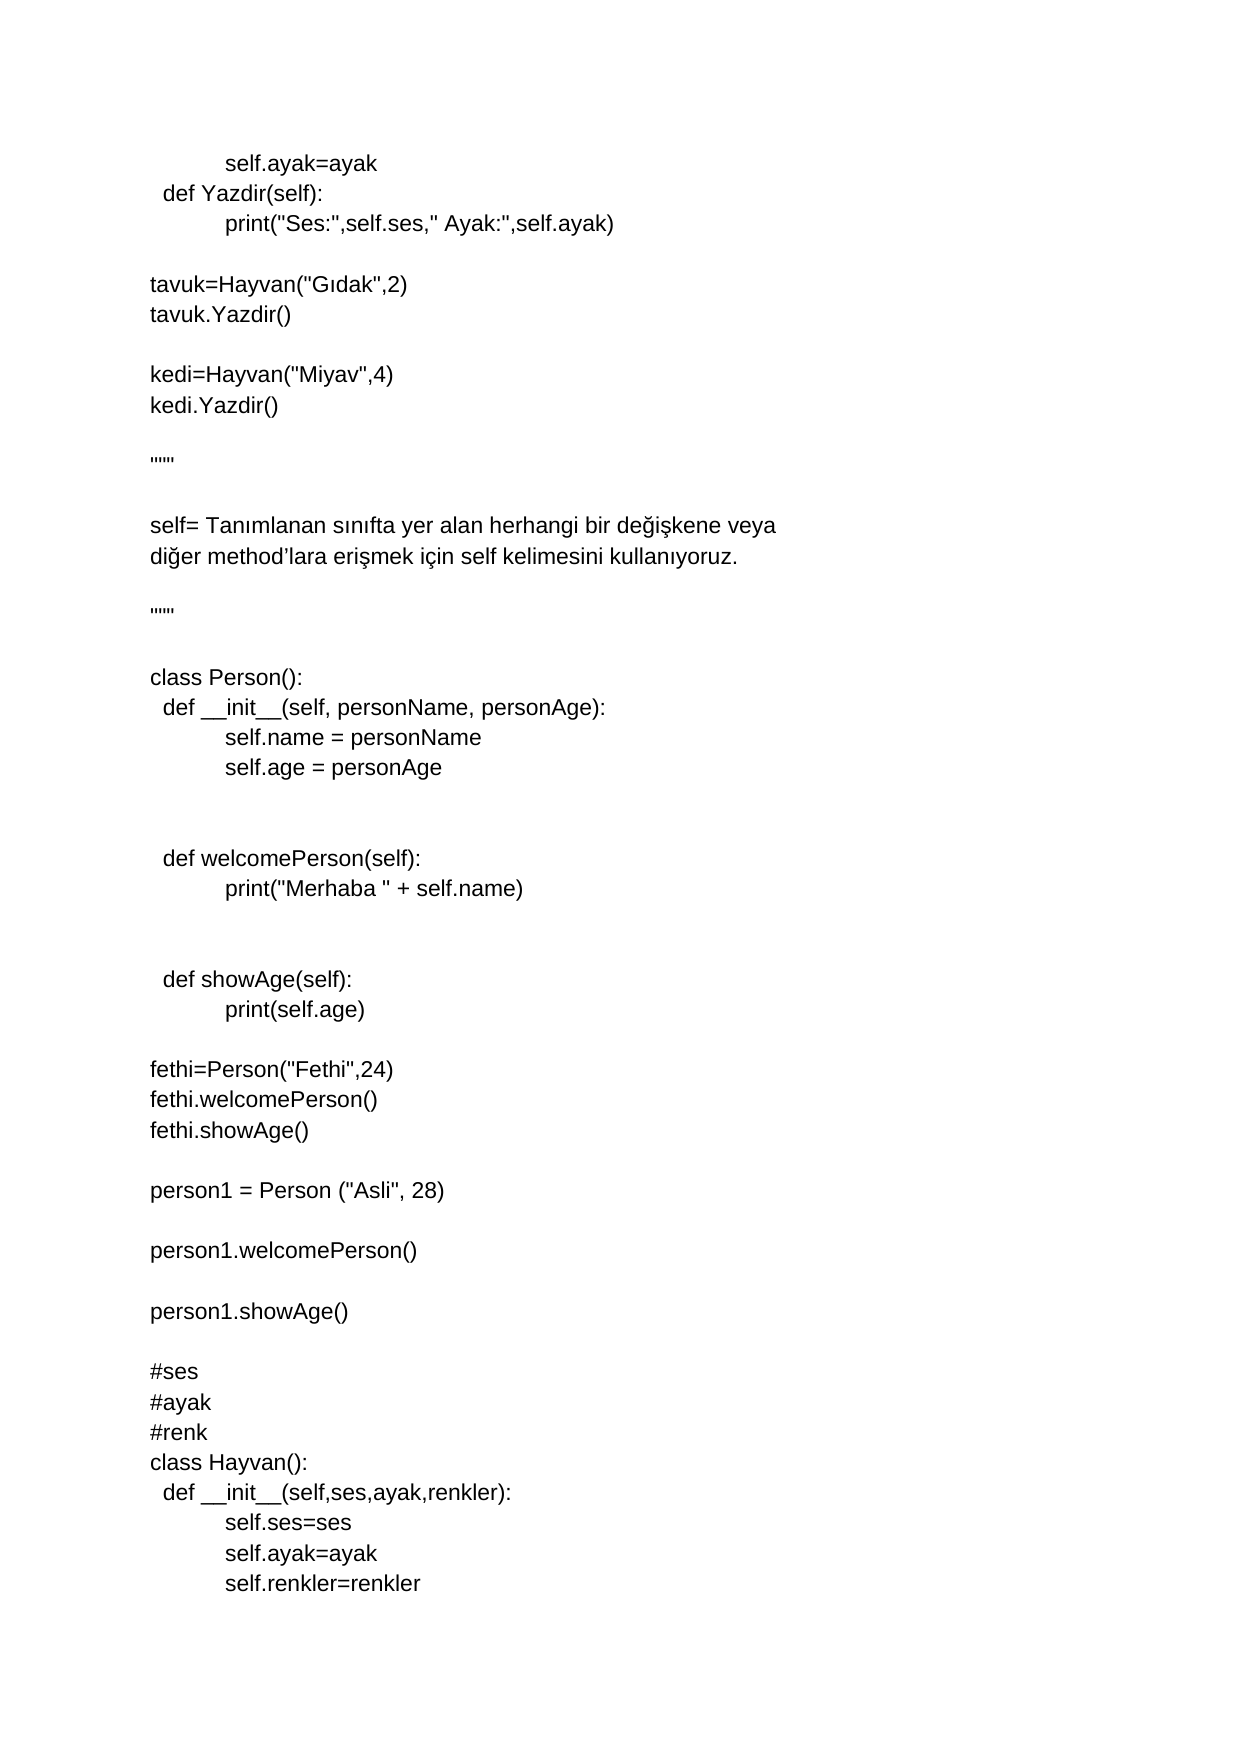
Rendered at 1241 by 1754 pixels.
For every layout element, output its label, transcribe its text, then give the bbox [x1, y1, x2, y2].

text self.ayak=ayak [150, 150, 1090, 176]
text fethi.welcomePerson() [150, 1086, 1090, 1113]
text fethi.showAge() [150, 1117, 1090, 1143]
text tavuk=Hayvan("Gıdak",2) [150, 271, 1090, 297]
text tavuk.Yazdir() [150, 301, 1090, 327]
text self.age = personAge [150, 754, 1090, 781]
text class Person(): [150, 663, 1090, 690]
text self.ayak=ayak [150, 1539, 1090, 1566]
text #ayak [150, 1388, 1090, 1415]
text class Hayvan(): [150, 1449, 1090, 1475]
text #ses [150, 1358, 1090, 1385]
text def welcomePerson(self): [150, 845, 1090, 871]
text self.renkler=renkler [150, 1570, 1090, 1596]
text print(self.age) [150, 996, 1090, 1022]
text def __init__(self, personName, personAge): [150, 694, 1090, 720]
text self.name = personName [150, 724, 1090, 750]
text """ [150, 452, 1090, 478]
text print("Ses:",self.ses," Ayak:",self.ayak) [150, 210, 1090, 237]
text def __init__(self,ses,ayak,renkler): [150, 1479, 1090, 1506]
text diğer method’lara erişmek için self kelimesini kullanıyoruz. [150, 543, 1090, 569]
text print("Merhaba " + self.name) [150, 875, 1090, 901]
text """ [150, 603, 1090, 629]
text fethi=Person("Fethi",24) [150, 1056, 1090, 1083]
text def showAge(self): [150, 966, 1090, 992]
text person1 = Person ("Asli", 28) [150, 1177, 1090, 1203]
text def Yazdir(self): [150, 180, 1090, 207]
text self.ses=ses [150, 1509, 1090, 1536]
text #renk [150, 1419, 1090, 1445]
text person1.welcomePerson() [150, 1237, 1090, 1264]
text person1.showAge() [150, 1298, 1090, 1324]
text kedi.Yazdir() [150, 392, 1090, 418]
text kedi=Hayvan("Miyav",4) [150, 361, 1090, 388]
text self= Tanımlanan sınıfta yer alan herhangi bir değişkene veya [150, 512, 1090, 539]
